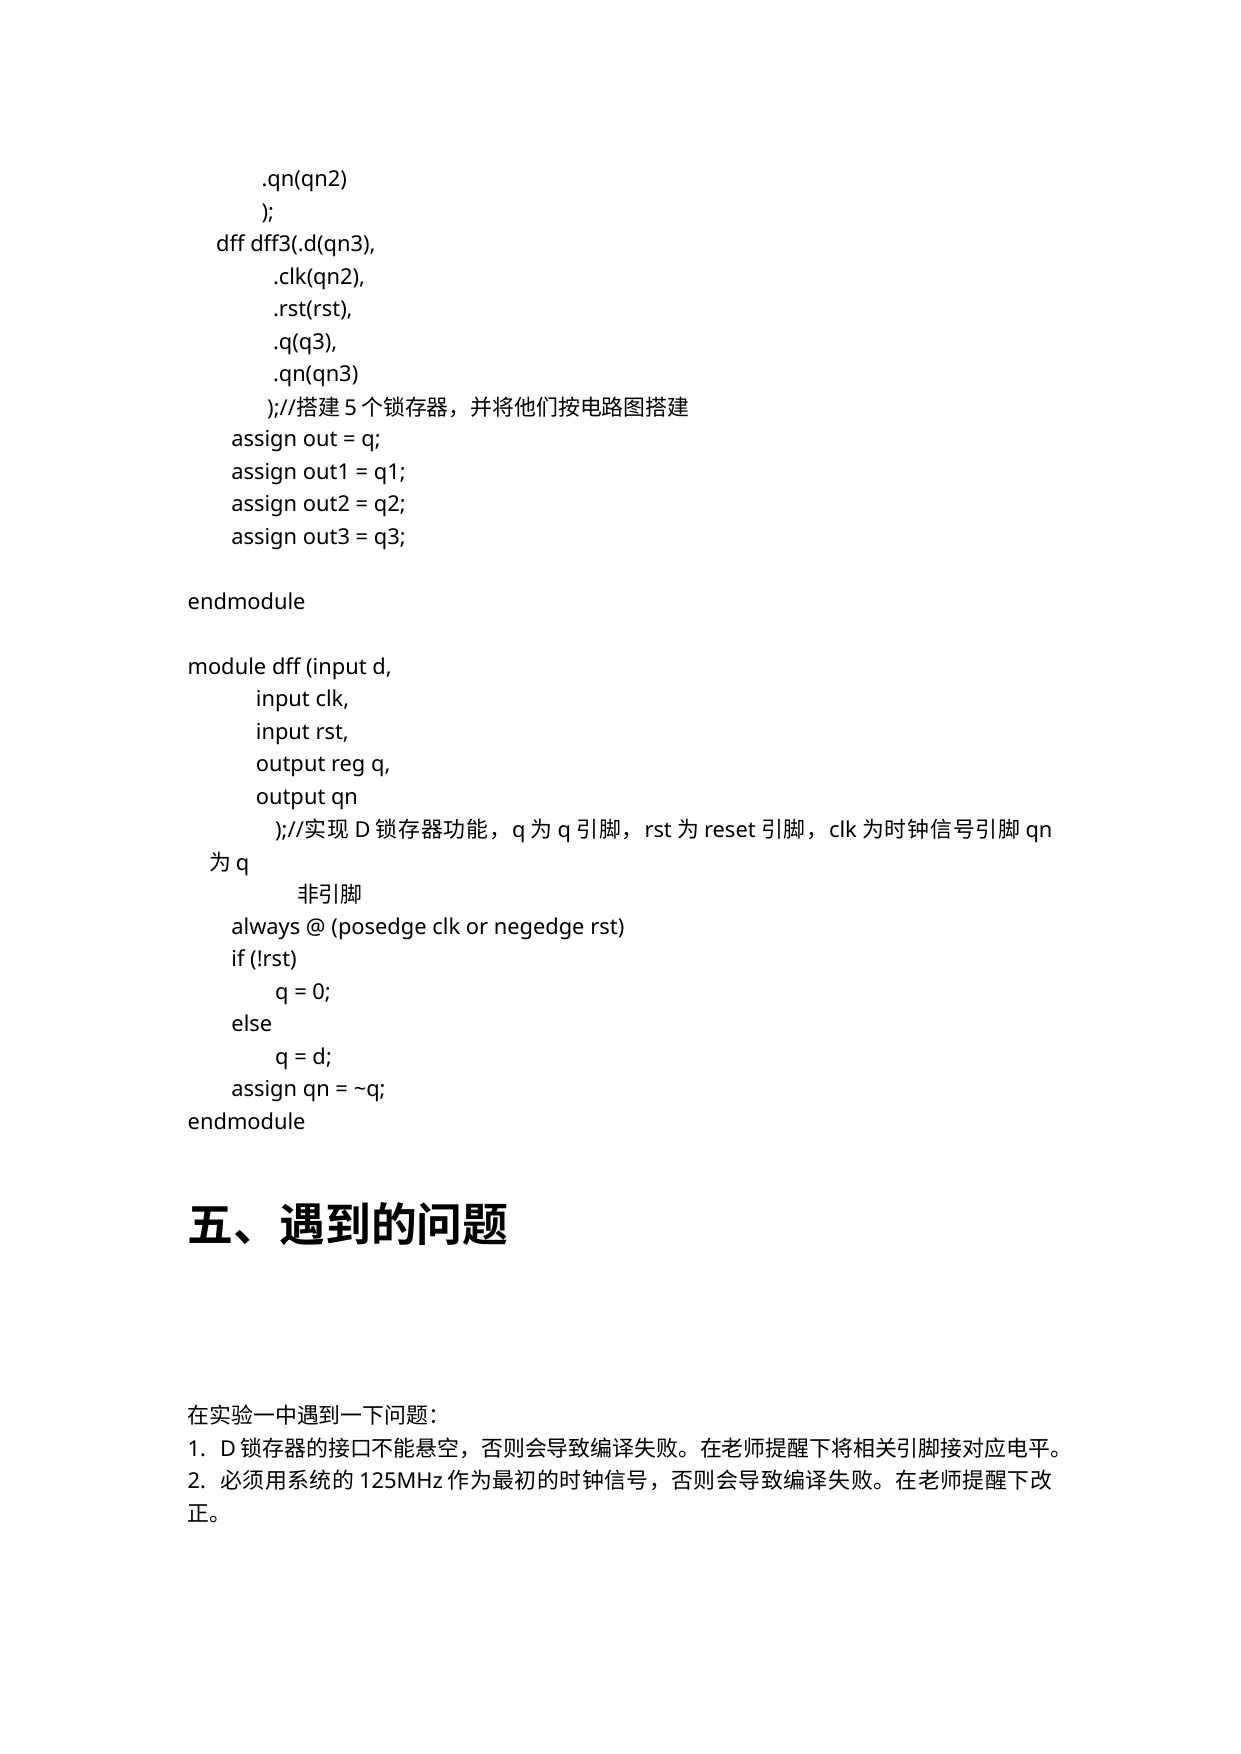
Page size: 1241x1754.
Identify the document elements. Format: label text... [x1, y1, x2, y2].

text output reg q, [187, 747, 1053, 779]
text 非引脚 [187, 877, 1053, 909]
text assign qn = ~q; [187, 1072, 1053, 1104]
list 必须用系统的125MHz作为最初的时钟信号，否则会导致编译失败。在老师提醒下改正。 [187, 1463, 1053, 1528]
text input rst, [187, 714, 1053, 747]
text assign out3 = q3; [187, 519, 1053, 552]
text if (!rst) [187, 942, 1053, 974]
text q = 0; [187, 974, 1053, 1007]
text endmodule [187, 584, 1053, 617]
text endmodule [187, 1104, 1053, 1137]
text always @ (posedge clk or negedge rst) [187, 909, 1053, 942]
subtitle 五、遇到的问题 [187, 1172, 1053, 1270]
text dff dff3(.d(qn3), [187, 227, 1053, 259]
text .qn(qn3) [187, 357, 1053, 389]
text assign out2 = q2; [187, 487, 1053, 519]
text module dff (input d, [187, 649, 1053, 682]
text .rst(rst), [187, 292, 1053, 324]
text input clk, [187, 682, 1053, 714]
text );//实现D锁存器功能，q为q引脚，rst为reset引脚，clk为时钟信号引脚qn为q [187, 812, 1053, 877]
text .q(q3), [187, 324, 1053, 357]
text ); [187, 194, 1053, 227]
text );//搭建5个锁存器，并将他们按电路图搭建 [187, 389, 1053, 422]
text else [187, 1007, 1053, 1039]
text q = d; [187, 1039, 1053, 1072]
list D锁存器的接口不能悬空，否则会导致编译失败。在老师提醒下将相关引脚接对应电平。 [187, 1430, 1053, 1463]
text output qn [187, 779, 1053, 812]
text 在实验一中遇到一下问题： [187, 1398, 1053, 1430]
text assign out1 = q1; [187, 454, 1053, 487]
text .qn(qn2) [187, 162, 1053, 194]
text .clk(qn2), [187, 259, 1053, 292]
text assign out = q; [187, 422, 1053, 454]
